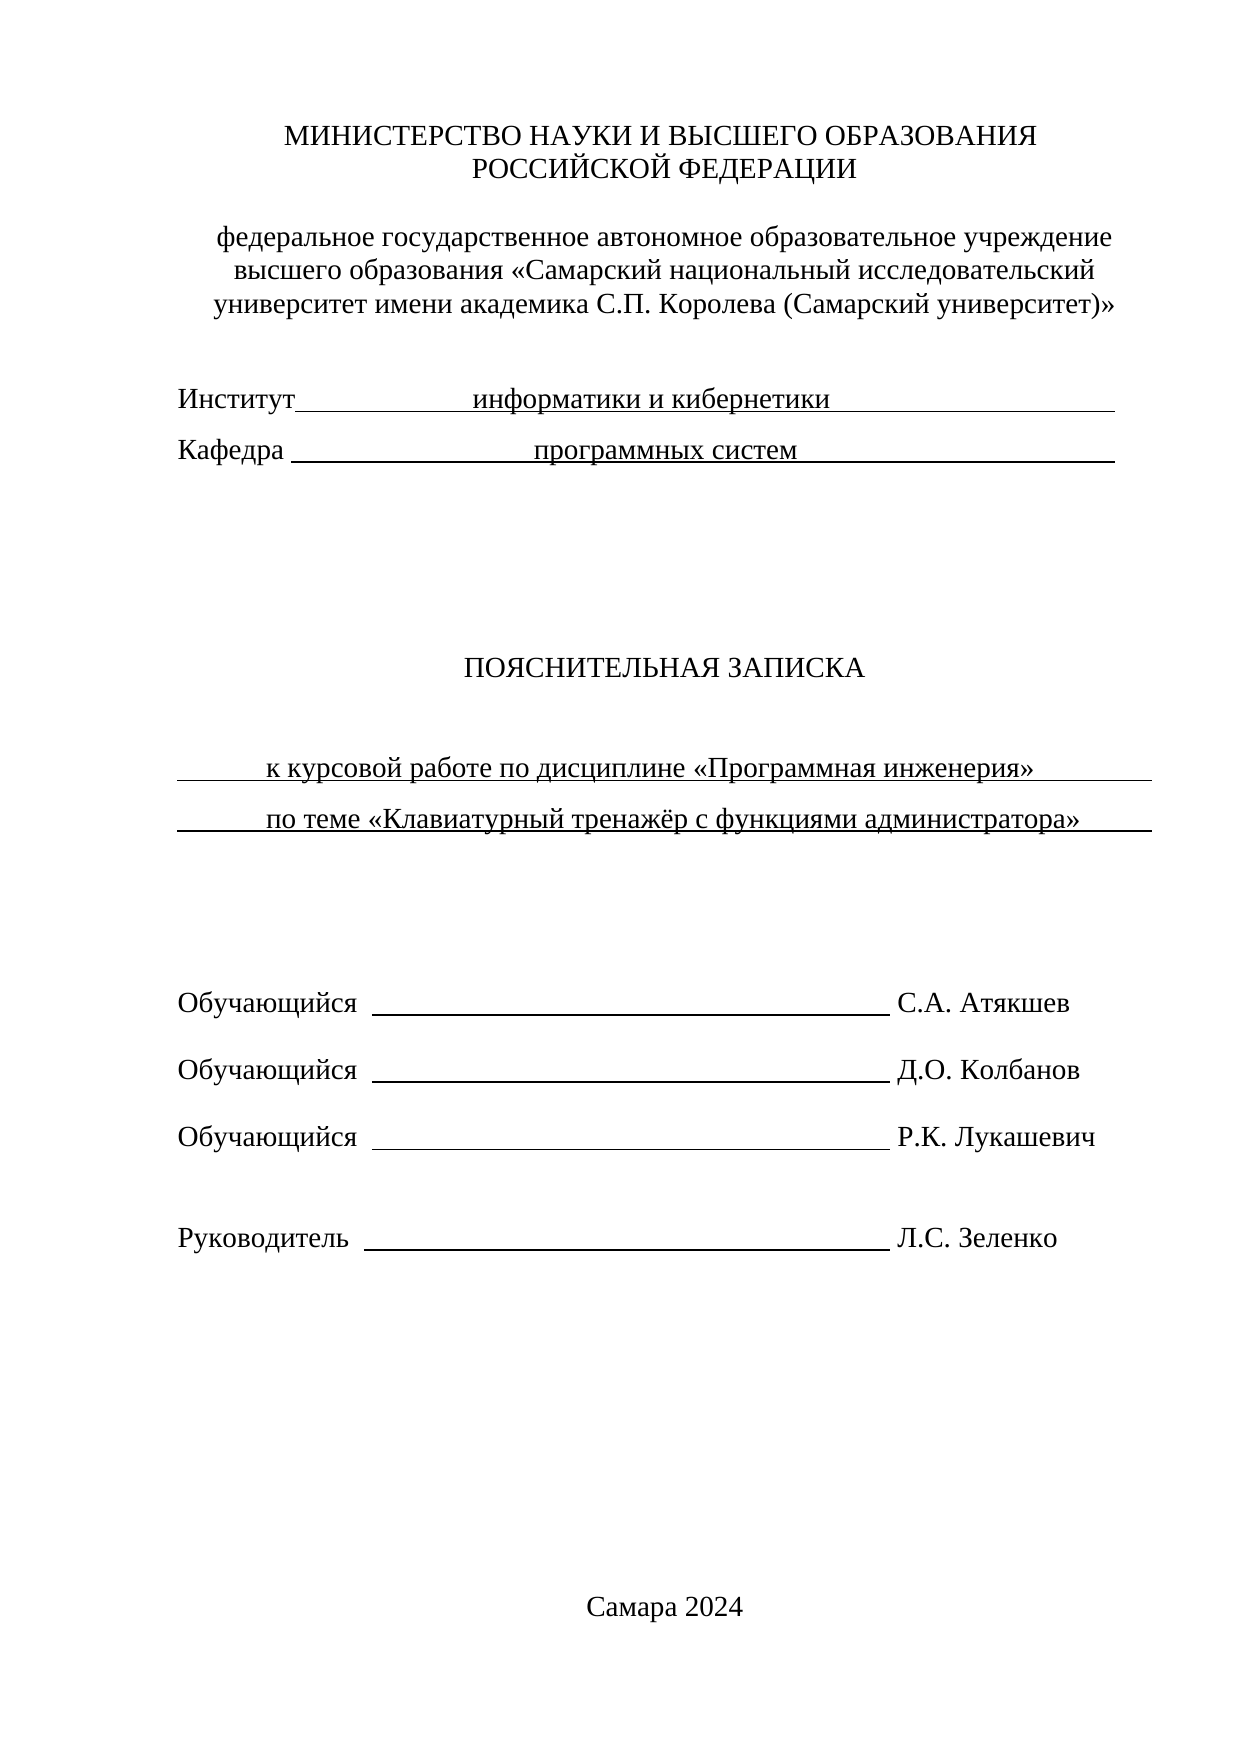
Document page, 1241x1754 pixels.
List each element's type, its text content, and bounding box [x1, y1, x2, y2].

text Институт информатики и кибернетики [177, 382, 1152, 415]
text ПОЯСНИТЕЛЬНАЯ ЗАПИСКА к курсовой работе по дисциплине «Программная инженерия» [177, 650, 1152, 780]
text Самара 2024 [177, 1589, 1152, 1623]
text Обучающийся С.А. Атякшев [177, 985, 1152, 1019]
text федеральное государственное автономное образовательное учреждение высшего образования «Самарский национальный исследовательский университет имени академика С.П. Королева (Самарский университет)» [177, 219, 1152, 353]
text Руководитель Л.С. Зеленко [177, 1220, 1152, 1254]
text Обучающийся Д.О. Колбанов [177, 1052, 1152, 1086]
text по теме «Клавиатурный тренажёр с функциями администратора» [177, 801, 1152, 830]
text Обучающийся Р.К. Лукашевич [177, 1119, 1152, 1153]
text МИНИСТЕРСТВО НАУКИ И ВЫСШЕГО ОБРАЗОВАНИЯ РОССИЙСКОЙ ФЕДЕРАЦИИ [177, 118, 1152, 185]
text Кафедра программных систем [177, 432, 1152, 466]
